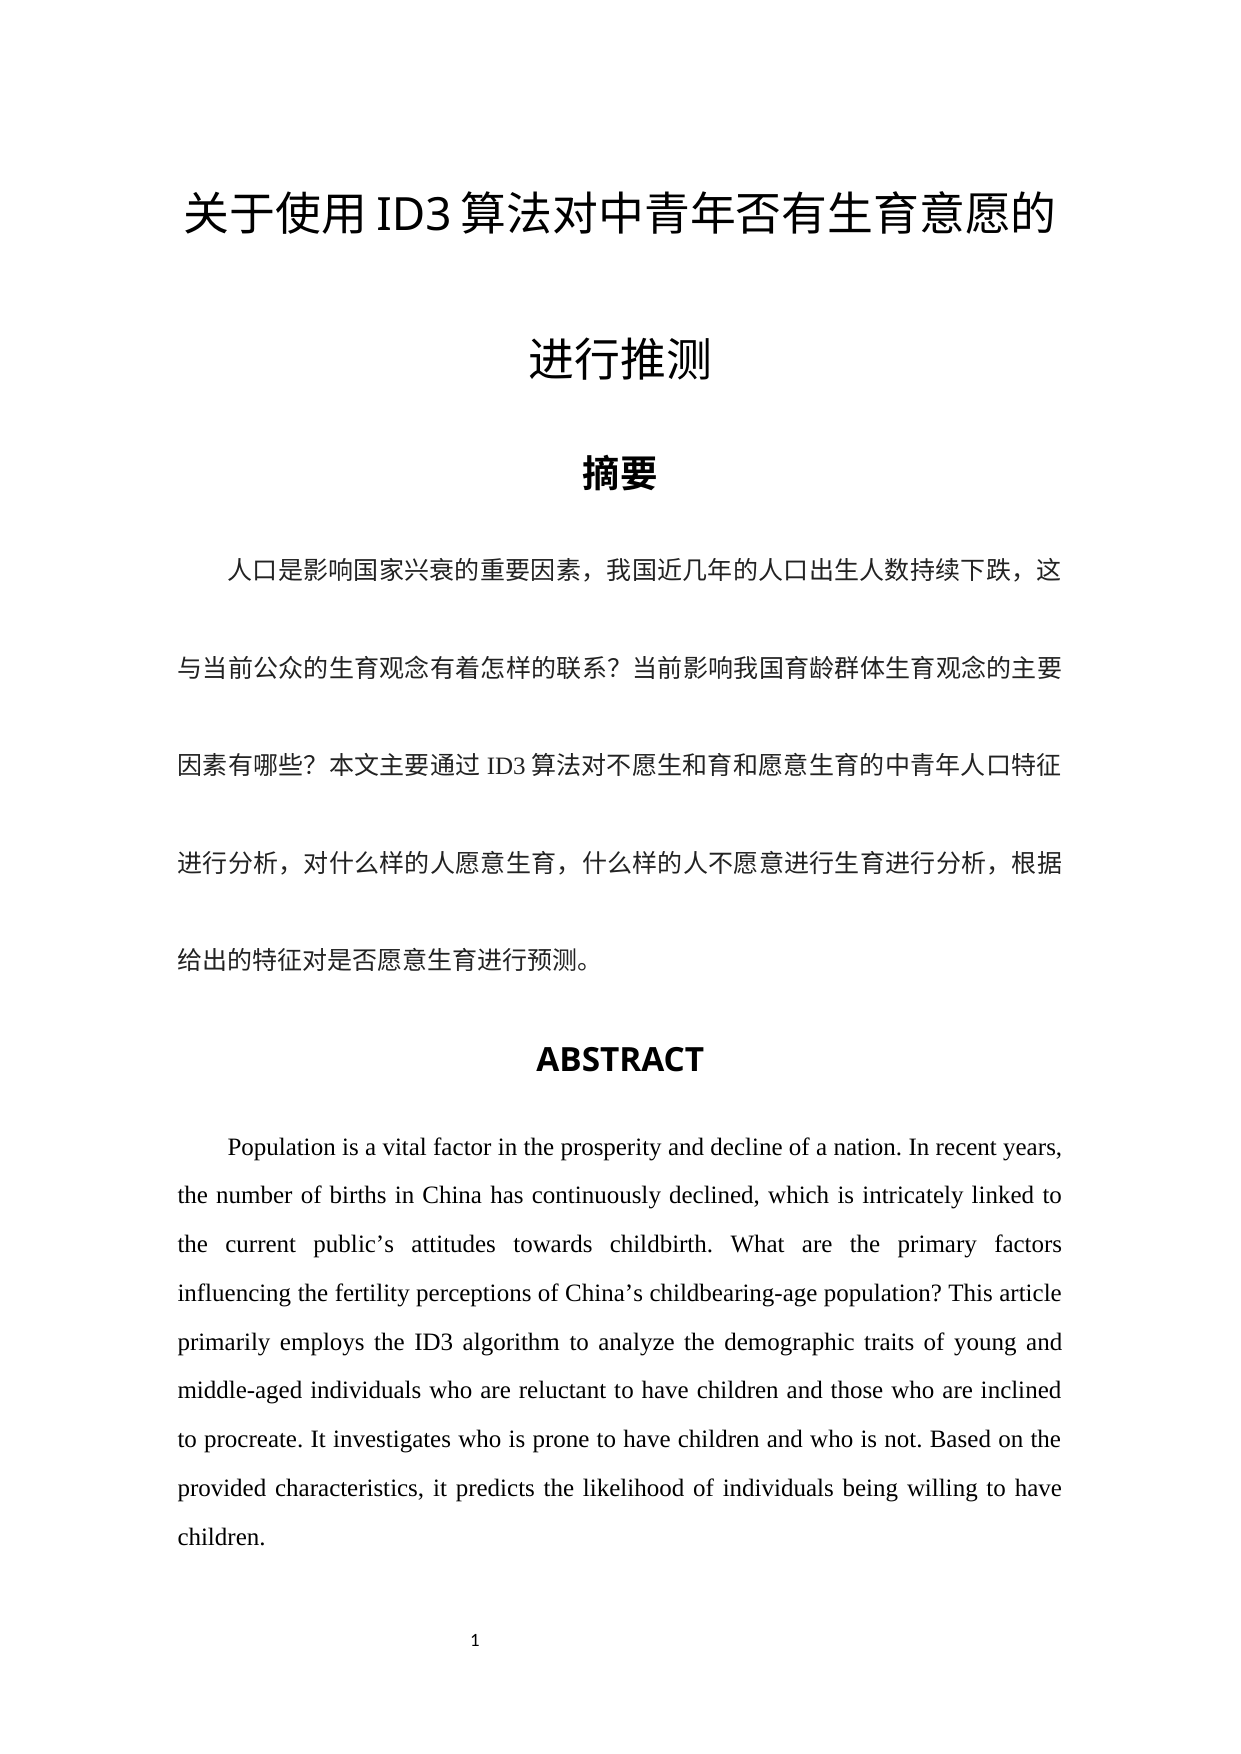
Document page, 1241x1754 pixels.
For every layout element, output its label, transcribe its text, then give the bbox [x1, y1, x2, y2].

text 摘要 [177, 439, 1063, 504]
subtitle ABSTRACT [177, 1026, 1063, 1091]
text 人口是影响国家兴衰的重要因素，我国近几年的人口出生人数持续下跌，这与当前公众的生育观念有着怎样的联系？当前影响我国育龄群体生育观念的主要因素有哪些？本文主要通过ID3算法对不愿生和育和愿意生育的中青年人口特征进行分析，对什么样的人愿意生育，什么样的人不愿意进行生育进行分析，根据给出的特征对是否愿意生育进行预测。 [177, 536, 1063, 991]
text Population is a vital factor in the prosperity and decline of a nation. In recent years, the number of births in China has continuously declined, which is intricately linked to the current public’s attitudes towards childbirth. What are the primary factors influencing the fertility perceptions of China’s childbearing-age population? This article primarily employs the ID3 algorithm to analyze the demographic traits of young and middle-aged individuals who are reluctant to have children and those who are inclined to procreate. It investigates who is prone to have children and who is not. Based on the provided characteristics, it predicts the likelihood of individuals being willing to have children. [177, 1130, 1063, 1552]
title 关于使用ID3算法对中青年否有生育意愿的进行推测 [177, 162, 1063, 406]
